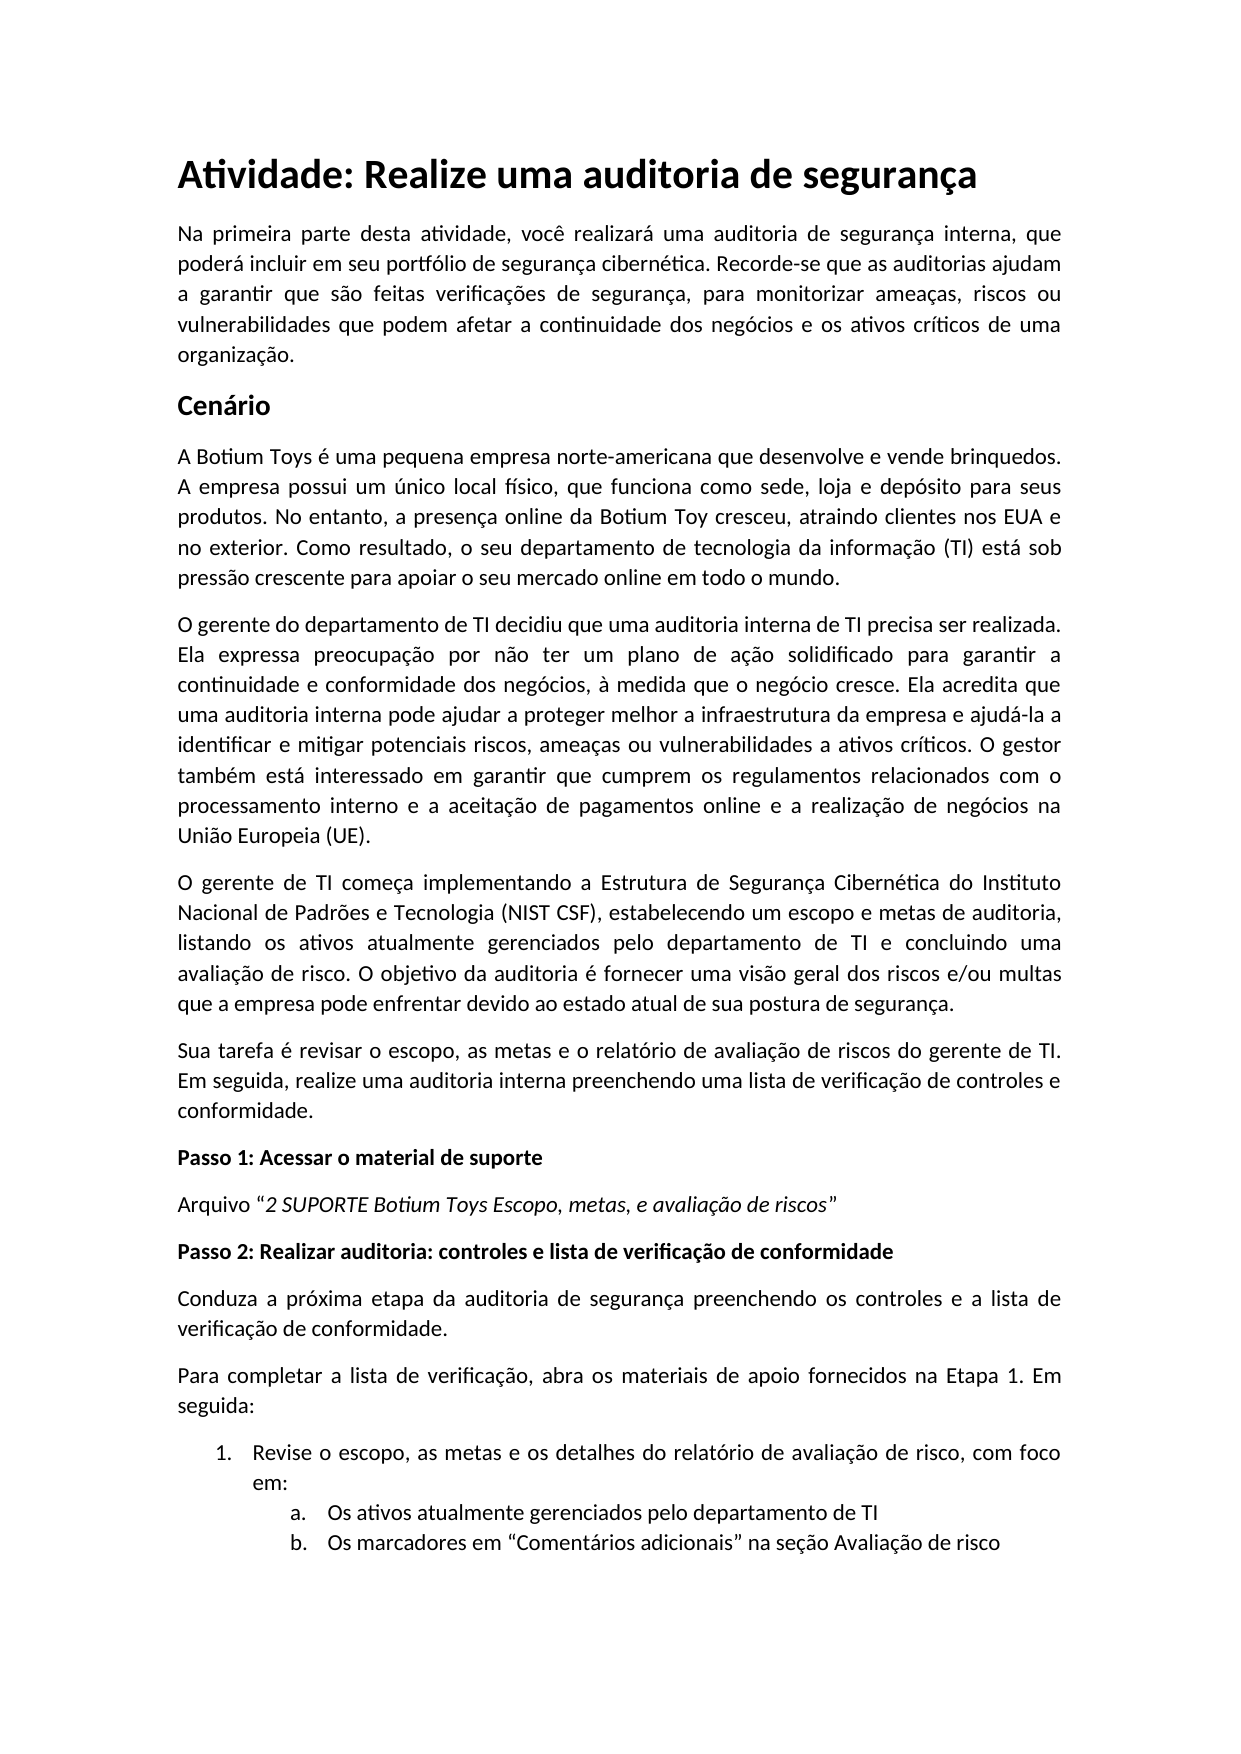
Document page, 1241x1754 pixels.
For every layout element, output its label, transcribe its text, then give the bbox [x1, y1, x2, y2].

text A Botium Toys é uma pequena empresa norte-americana que desenvolve e vende brinquedos. A empresa possui um único local físico, que funciona como sede, loja e depósito para seus produtos. No entanto, a presença online da Botium Toy cresceu, atraindo clientes nos EUA e no exterior. Como resultado, o seu departamento de tecnologia da informação (TI) está sob pressão crescente para apoiar o seu mercado online em todo o mundo. [177, 442, 1063, 591]
text Na primeira parte desta atividade, você realizará uma auditoria de segurança interna, que poderá incluir em seu portfólio de segurança cibernética. Recorde-se que as auditorias ajudam a garantir que são feitas verificações de segurança, para monitorizar ameaças, riscos ou vulnerabilidades que podem afetar a continuidade dos negócios e os ativos críticos de uma organização. [177, 219, 1063, 368]
list Os ativos atualmente gerenciados pelo departamento de TI [290, 1498, 1063, 1526]
text O gerente do departamento de TI decidiu que uma auditoria interna de TI precisa ser realizada. Ela expressa preocupação por não ter um plano de ação solidificado para garantir a continuidade e conformidade dos negócios, à medida que o negócio cresce. Ela acredita que uma auditoria interna pode ajudar a proteger melhor a infraestrutura da empresa e ajudá-la a identificar e mitigar potenciais riscos, ameaças ou vulnerabilidades a ativos críticos. O gestor também está interessado em garantir que cumprem os regulamentos relacionados com o processamento interno e a aceitação de pagamentos online e a realização de negócios na União Europeia (UE). [177, 610, 1063, 849]
list Os marcadores em “Comentários adicionais” na seção Avaliação de risco [290, 1528, 1063, 1556]
text Cenário [177, 387, 1063, 422]
text Para completar a lista de verificação, abra os materiais de apoio fornecidos na Etapa 1. Em seguida: [177, 1361, 1063, 1419]
text Sua tarefa é revisar o escopo, as metas e o relatório de avaliação de riscos do gerente de TI. Em seguida, realize uma auditoria interna preenchendo uma lista de verificação de controles e conformidade. [177, 1036, 1063, 1124]
text Passo 1: Acessar o material de suporte [177, 1143, 1063, 1171]
text Atividade: Realize uma auditoria de segurança [177, 148, 1063, 198]
text Arquivo “2 SUPORTE Botium Toys Escopo, metas, e avaliação de riscos” [177, 1190, 1063, 1218]
text Passo 2: Realizar auditoria: controles e lista de verificação de conformidade [177, 1237, 1063, 1265]
list Revise o escopo, as metas e os detalhes do relatório de avaliação de risco, com foco em: [215, 1438, 1063, 1496]
text O gerente de TI começa implementando a Estrutura de Segurança Cibernética do Instituto Nacional de Padrões e Tecnologia (NIST CSF), estabelecendo um escopo e metas de auditoria, listando os ativos atualmente gerenciados pelo departamento de TI e concluindo uma avaliação de risco. O objetivo da auditoria é fornecer uma visão geral dos riscos e/ou multas que a empresa pode enfrentar devido ao estado atual de sua postura de segurança. [177, 868, 1063, 1017]
text Conduza a próxima etapa da auditoria de segurança preenchendo os controles e a lista de verificação de conformidade. [177, 1284, 1063, 1342]
